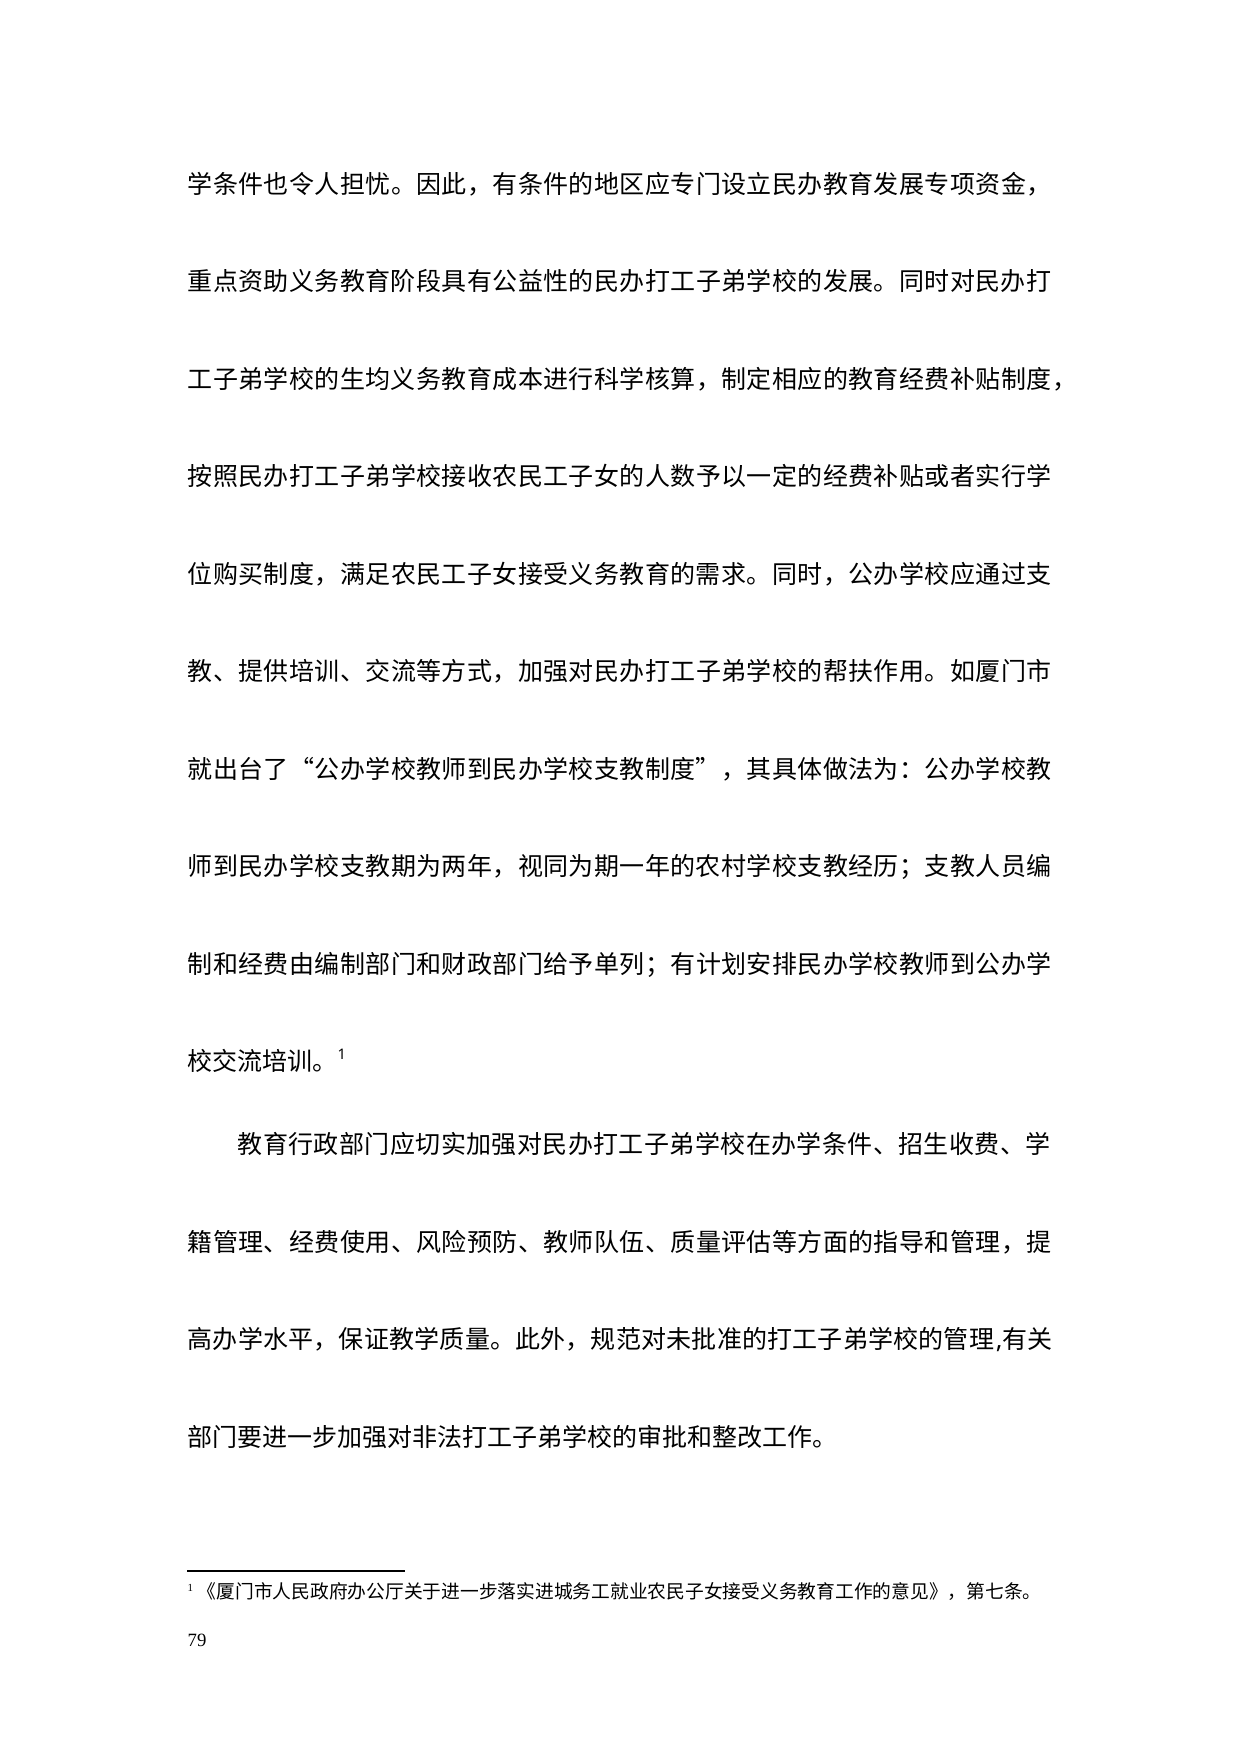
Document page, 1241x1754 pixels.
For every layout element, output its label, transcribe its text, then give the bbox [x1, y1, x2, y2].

text 教育行政部门应切实加强对民办打工子弟学校在办学条件、招生收费、学籍管理、经费使用、风险预防、教师队伍、质量评估等方面的指导和管理，提高办学水平，保证教学质量。此外，规范对未批准的打工子弟学校的管理,有关部门要进一步加强对非法打工子弟学校的审批和整改工作。 [187, 1111, 1053, 1468]
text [187, 150, 1053, 1092]
